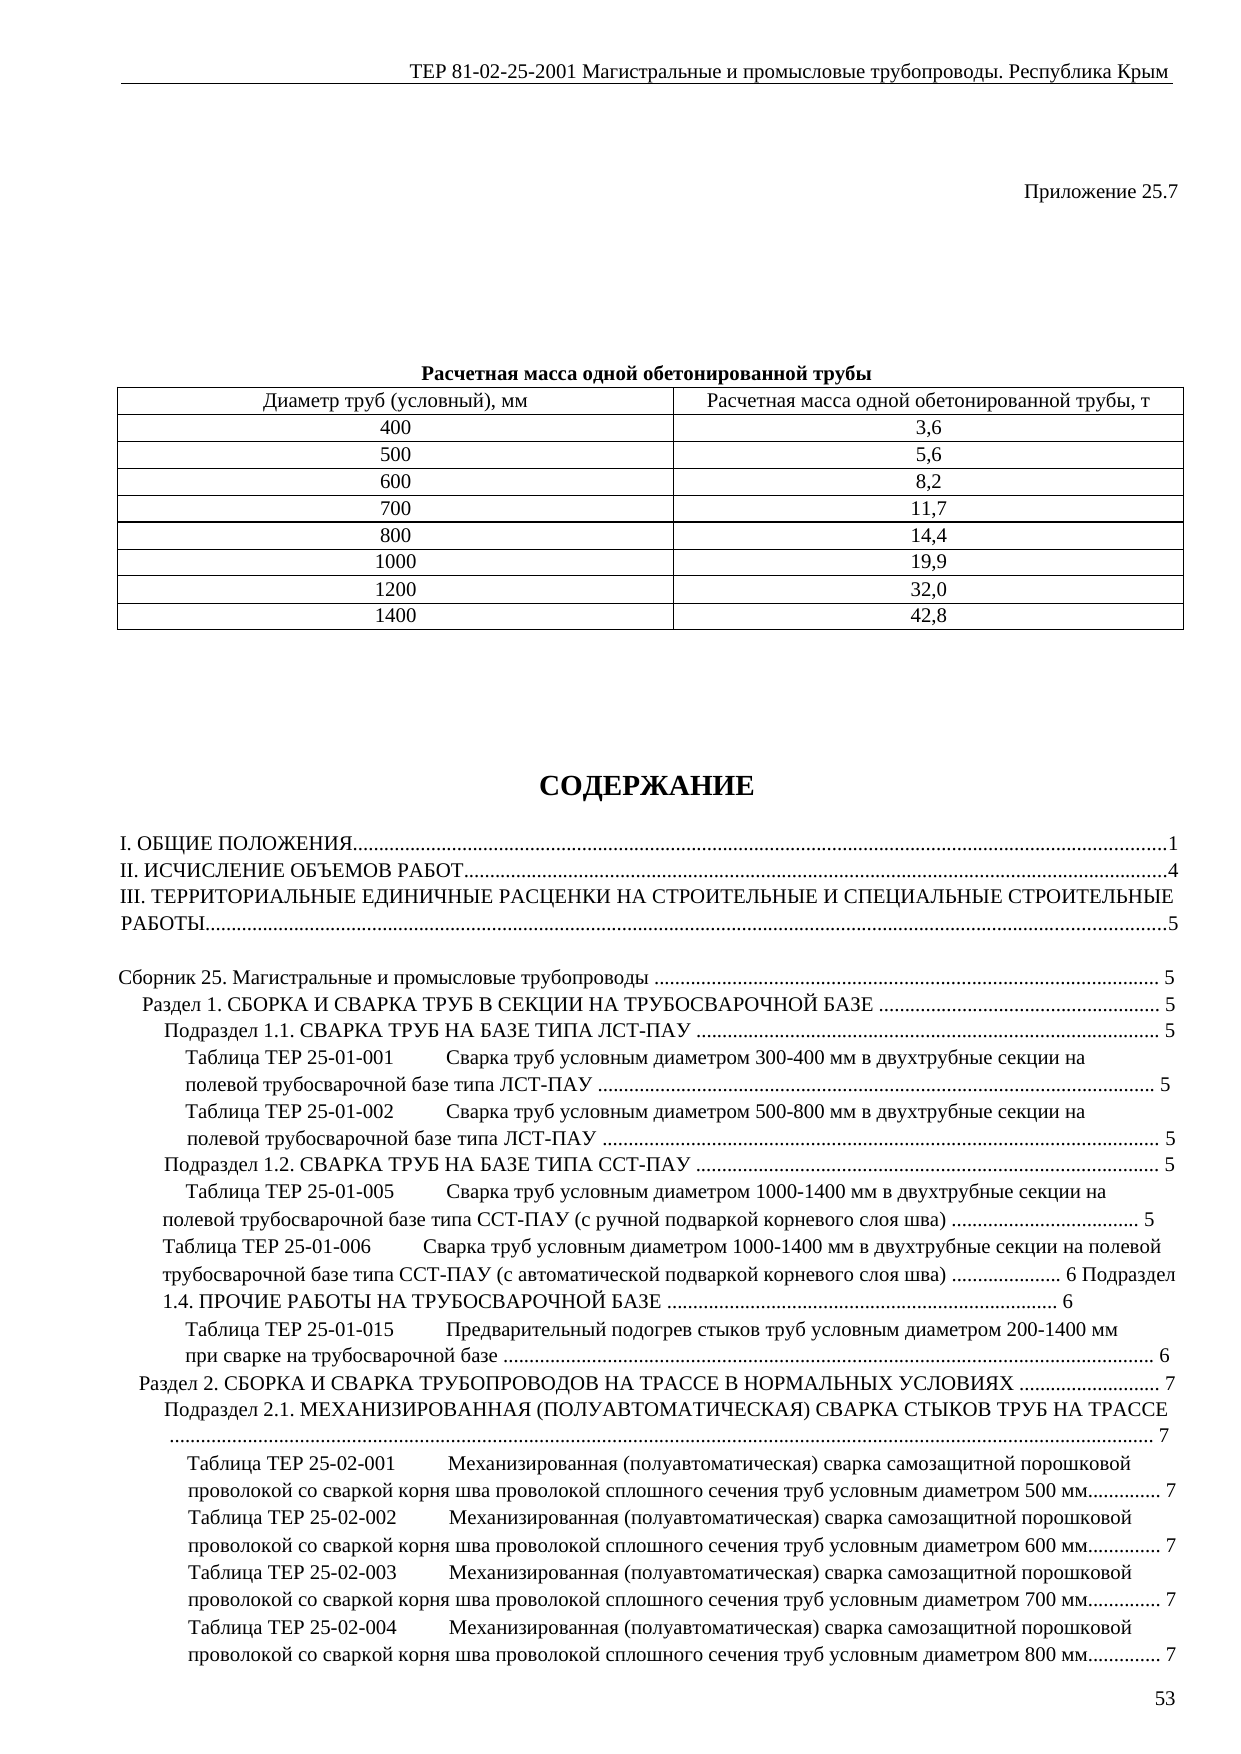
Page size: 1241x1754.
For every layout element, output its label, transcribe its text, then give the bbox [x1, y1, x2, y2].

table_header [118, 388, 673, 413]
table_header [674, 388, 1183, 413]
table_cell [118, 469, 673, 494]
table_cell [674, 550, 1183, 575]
text Таблица ТЕР 25-01-001 Сварка труб условным диаметром 300-400 мм в двухтрубные секции на [185, 1045, 1176, 1069]
text Раздел 1. СБОРКА И СВАРКА ТРУБ В СЕКЦИИ НА ТРУБОСВАРОЧНОЙ БАЗЕ ...................................................... 5 [118, 992, 1176, 1016]
subtitle Расчетная масса одной обетонированной трубы [421, 335, 1183, 385]
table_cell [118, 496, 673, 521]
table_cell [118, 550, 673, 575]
text полевой трубосварочной базе типа ЛСТ-ПАУ ........................................................................................................... 5 Подраздел 1.2. СВАРКА ТРУБ НА БАЗЕ ТИПА ССТ-ПАУ ......................................................................................... 5 [164, 1126, 1176, 1176]
subtitle СОДЕРЖАНИЕ [118, 768, 1176, 802]
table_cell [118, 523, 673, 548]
text Таблица ТЕР 25-01-002 Сварка труб условным диаметром 500-800 мм в двухтрубные секции на [185, 1099, 1176, 1123]
text Приложение 25.7 [118, 179, 1183, 203]
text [187, 1450, 1183, 1666]
text Раздел 2. СБОРКА И СВАРКА ТРУБОПРОВОДОВ НА ТРАССЕ В НОРМАЛЬНЫХ УСЛОВИЯХ ........................... 7 [118, 1370, 1176, 1394]
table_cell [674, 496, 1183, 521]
text Таблица ТЕР 25-01-005 Сварка труб условным диаметром 1000-1400 мм в двухтрубные секции на полевой трубосварочной базе типа ССТ-ПАУ (с ручной подваркой корневого слоя шва) .................................... 5 Таблица ТЕР 25-01-006 Сварка труб условным диаметром 1000-1400 мм в двухтрубные секции на полевой трубосварочной базе типа ССТ-ПАУ (с автоматической подваркой корневого слоя шва) ..................... 6 Подраздел 1.4. ПРОЧИЕ РАБОТЫ НА ТРУБОСВАРОЧНОЙ БАЗЕ ........................................................................... 6 [162, 1179, 1183, 1313]
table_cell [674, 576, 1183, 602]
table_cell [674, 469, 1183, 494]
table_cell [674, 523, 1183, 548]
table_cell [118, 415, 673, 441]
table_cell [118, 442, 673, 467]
text ............................................................................................................................................................................................. 7 [164, 1423, 1176, 1447]
text Таблица ТЕР 25-01-015 Предварительный подогрев стыков труб условным диаметром 200-1400 мм [185, 1316, 1176, 1341]
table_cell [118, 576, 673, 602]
text Подраздел 1.1. СВАРКА ТРУБ НА БАЗЕ ТИПА ЛСТ-ПАУ ......................................................................................... 5 [164, 1018, 1176, 1042]
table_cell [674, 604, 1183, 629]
text Подраздел 2.1. МЕХАНИЗИРОВАННАЯ (ПОЛУАВТОМАТИЧЕСКАЯ) СВАРКА СТЫКОВ ТРУБ НА ТРАССЕ [164, 1396, 1176, 1421]
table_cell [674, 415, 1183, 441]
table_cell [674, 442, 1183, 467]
text Сборник 25. Магистральные и промысловые трубопроводы ................................................................................................. 5 [118, 965, 1176, 989]
text при сварке на трубосварочной базе ............................................................................................................................. 6 [185, 1343, 1176, 1367]
text полевой трубосварочной базе типа ЛСТ-ПАУ ........................................................................................................... 5 [185, 1072, 1176, 1096]
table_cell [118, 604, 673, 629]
